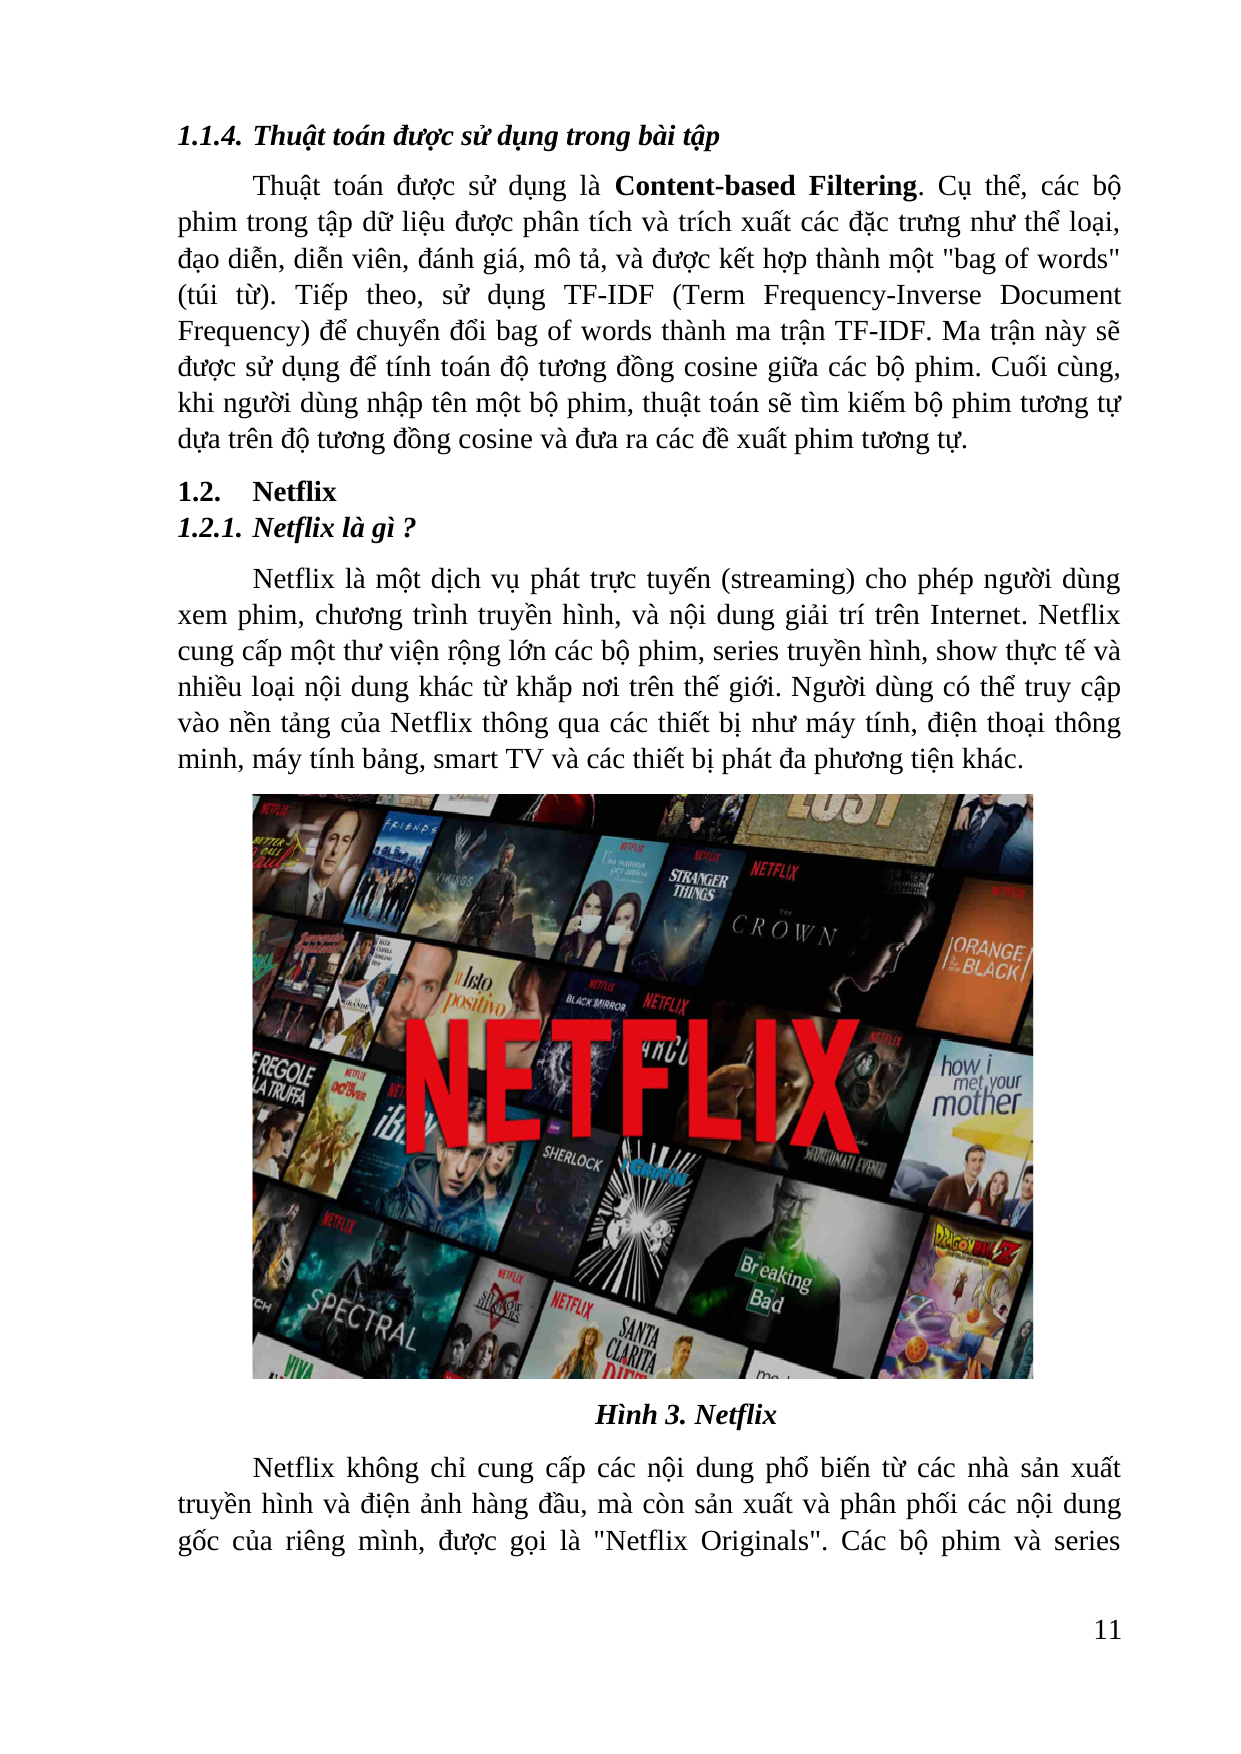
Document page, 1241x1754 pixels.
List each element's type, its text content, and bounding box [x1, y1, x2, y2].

subtitle Netflix là gì ? [177, 510, 1122, 544]
subtitle Netflix [177, 474, 1122, 508]
picture [252, 794, 1034, 1379]
text Hình 3. Netflix [177, 1397, 1122, 1431]
text Thuật toán được sử dụng là Content-based Filtering. Cụ thể, các bộ phim trong tập dữ liệu được phân tích và trích xuất các đặc trưng như thể loại, đạo diễn, diễn viên, đánh giá, mô tả, và được kết hợp thành một "bag of words" (túi từ). Tiếp theo, sử dụng TF-IDF (Term Frequency-Inverse Document Frequency) để chuyển đổi bag of words thành ma trận TF-IDF. Ma trận này sẽ được sử dụng để tính toán độ tương đồng cosine giữa các bộ phim. Cuối cùng, khi người dùng nhập tên một bộ phim, thuật toán sẽ tìm kiếm bộ phim tương tự dựa trên độ tương đồng cosine và đưa ra các đề xuất phim tương tự. [177, 168, 1122, 455]
subtitle Thuật toán được sử dụng trong bài tập [177, 118, 1122, 152]
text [177, 1450, 1122, 1556]
text Netflix là một dịch vụ phát trực tuyến (streaming) cho phép người dùng xem phim, chương trình truyền hình, và nội dung giải trí trên Internet. Netflix cung cấp một thư viện rộng lớn các bộ phim, series truyền hình, show thực tế và nhiều loại nội dung khác từ khắp nơi trên thế giới. Người dùng có thể truy cập vào nền tảng của Netflix thông qua các thiết bị như máy tính, điện thoại thông minh, máy tính bảng, smart TV và các thiết bị phát đa phương tiện khác. [177, 561, 1122, 775]
